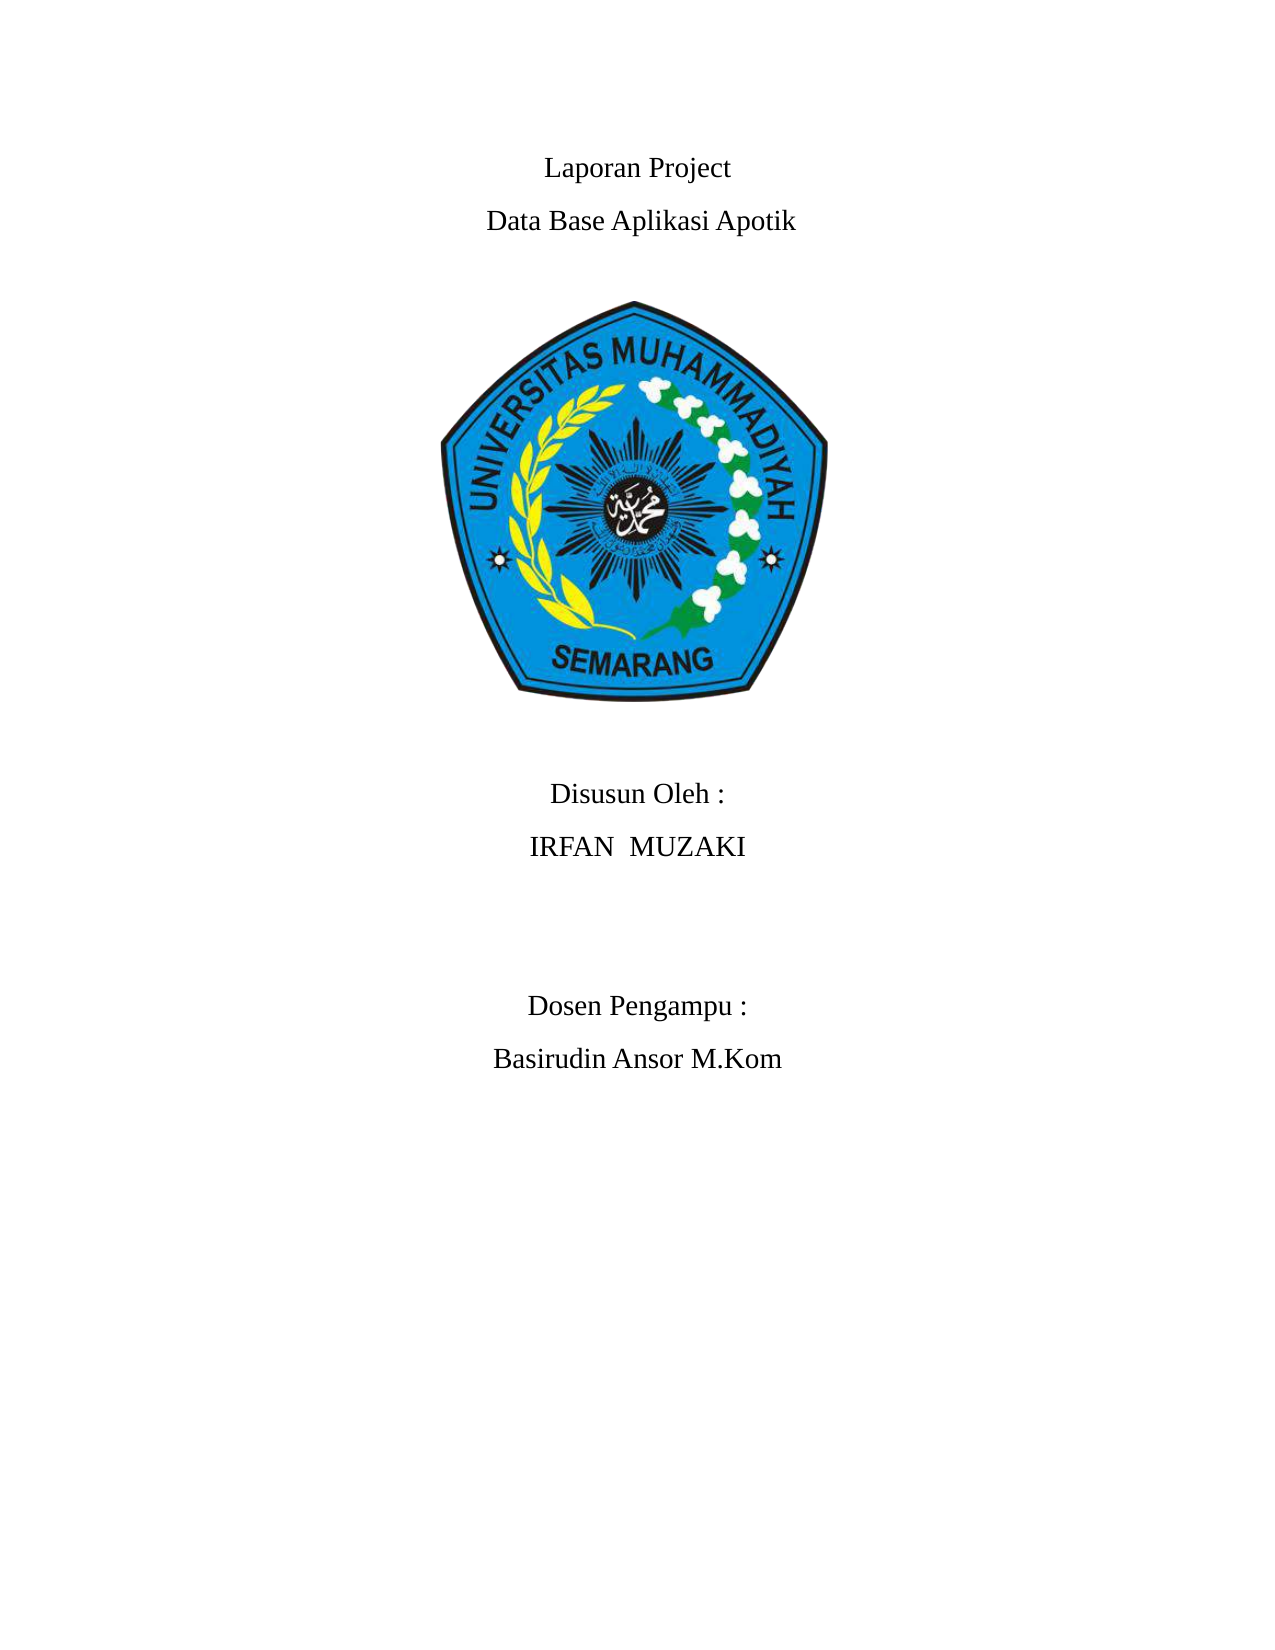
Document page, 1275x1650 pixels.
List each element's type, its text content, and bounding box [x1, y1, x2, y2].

picture [440, 301, 828, 702]
text Laporan Project [150, 150, 1125, 183]
text Basirudin Ansor M.Kom [150, 1041, 1125, 1074]
text IRFAN MUZAKI [150, 829, 1125, 863]
text Data Base Aplikasi Apotik [150, 203, 1125, 236]
text Dosen Pengampu : [150, 988, 1125, 1021]
text Disusun Oleh : [150, 777, 1125, 810]
